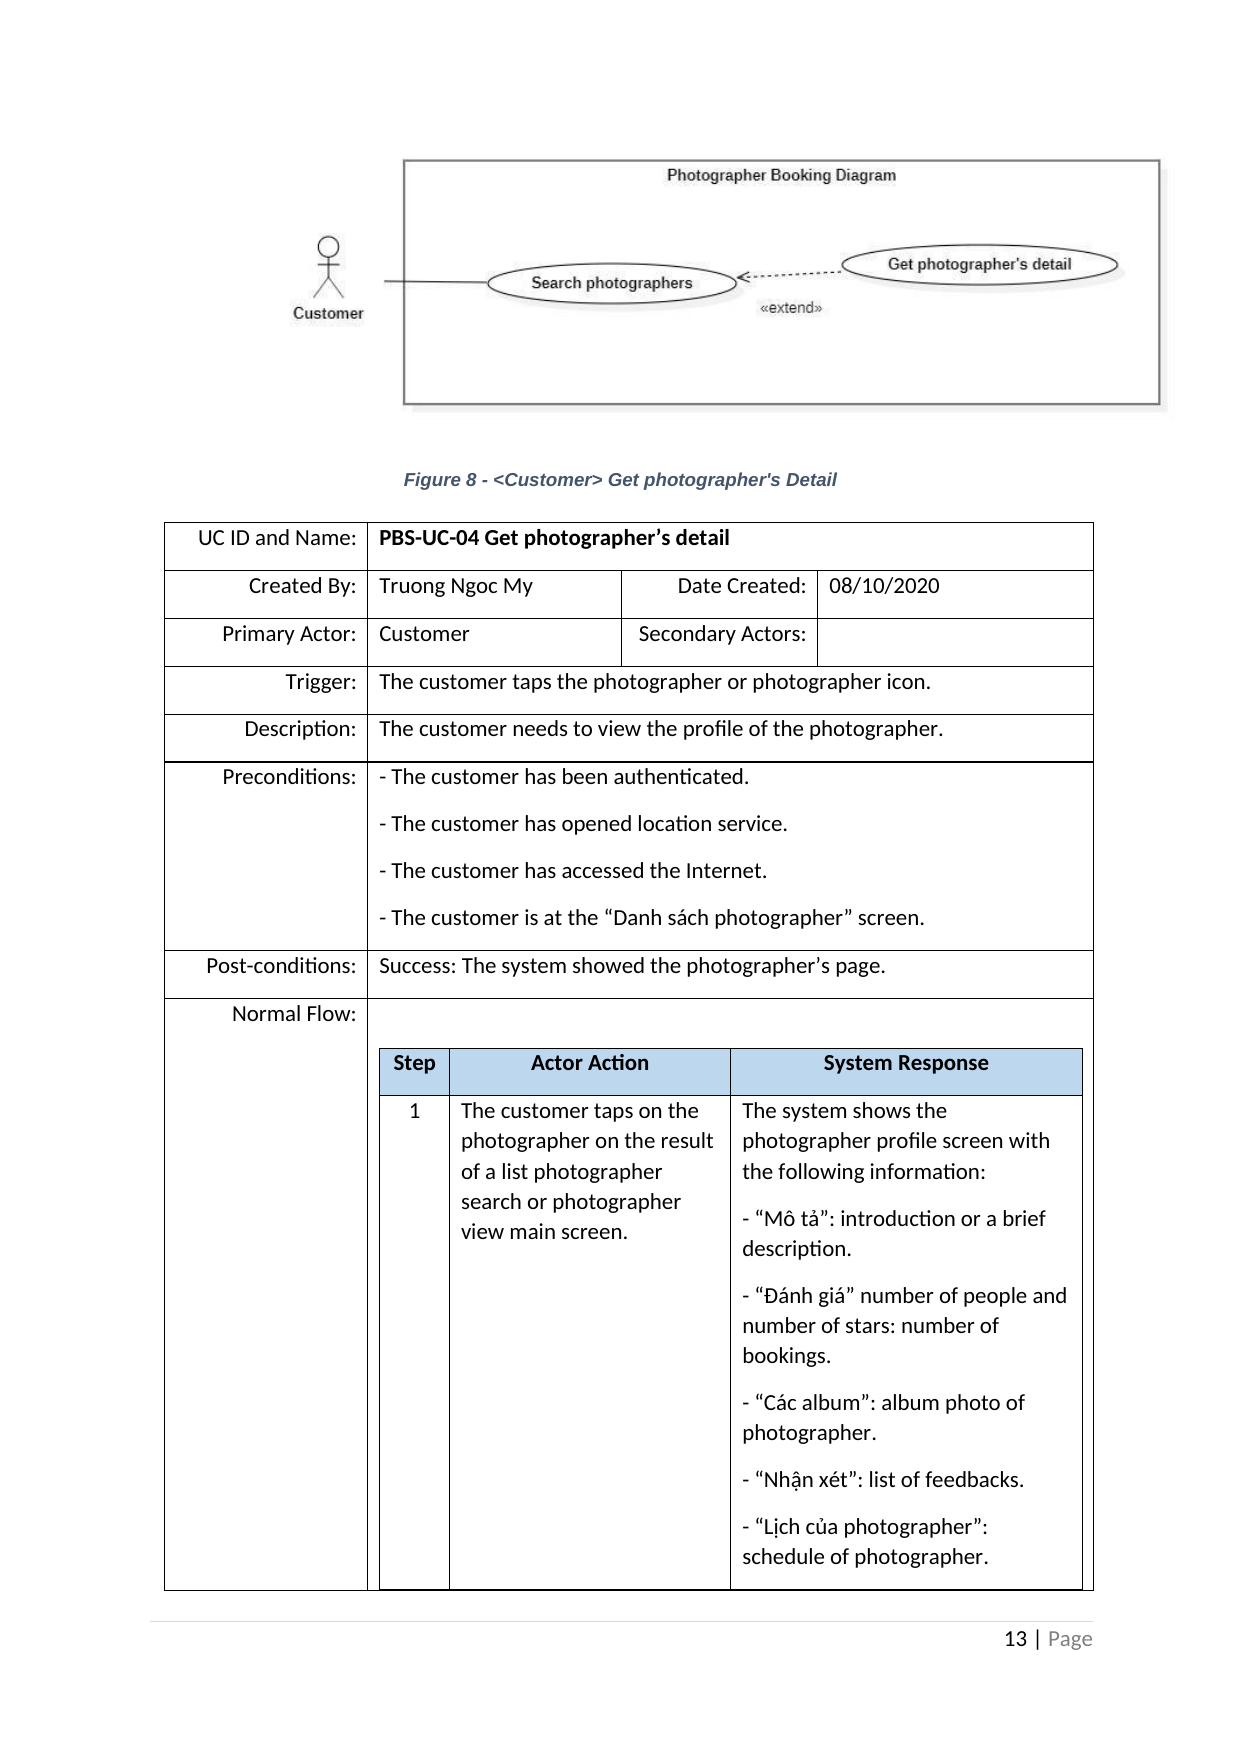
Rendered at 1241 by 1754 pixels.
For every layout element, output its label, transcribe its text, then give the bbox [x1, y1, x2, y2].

picture [262, 150, 1206, 451]
text Figure 8 - <Customer> Get photographer's Detail [150, 469, 1093, 491]
table_cell The customer taps the photographer or photographer icon. [368, 667, 1093, 713]
table_cell [368, 999, 1093, 1590]
table_cell Post-conditions: [165, 951, 367, 998]
table_cell The customer needs to view the profile of the photographer. [368, 715, 1093, 761]
table_cell Normal Flow: [165, 999, 367, 1590]
table_cell Primary Actor: [165, 619, 367, 666]
table_cell Date Created: [622, 571, 817, 618]
table_cell [818, 619, 1093, 666]
table_header PBS-UC-04 Get photographer’s detail [368, 523, 1093, 570]
table_cell Customer [368, 619, 621, 666]
table_cell 08/10/2020 [818, 571, 1093, 618]
table_cell Preconditions: [165, 763, 367, 950]
table_cell Success: The system showed the photographer’s page. [368, 951, 1093, 998]
table_cell Trigger: [165, 667, 367, 713]
table_cell - The customer has been authenticated. - The customer has opened location service. - The customer has accessed the Internet. - The customer is at the “Danh sách photographer” screen. [368, 763, 1093, 950]
table_header UC ID and Name: [165, 523, 367, 570]
table_cell Truong Ngoc My [368, 571, 621, 618]
table_cell Secondary Actors: [622, 619, 817, 666]
table_cell Created By: [165, 571, 367, 618]
table_cell Description: [165, 715, 367, 761]
